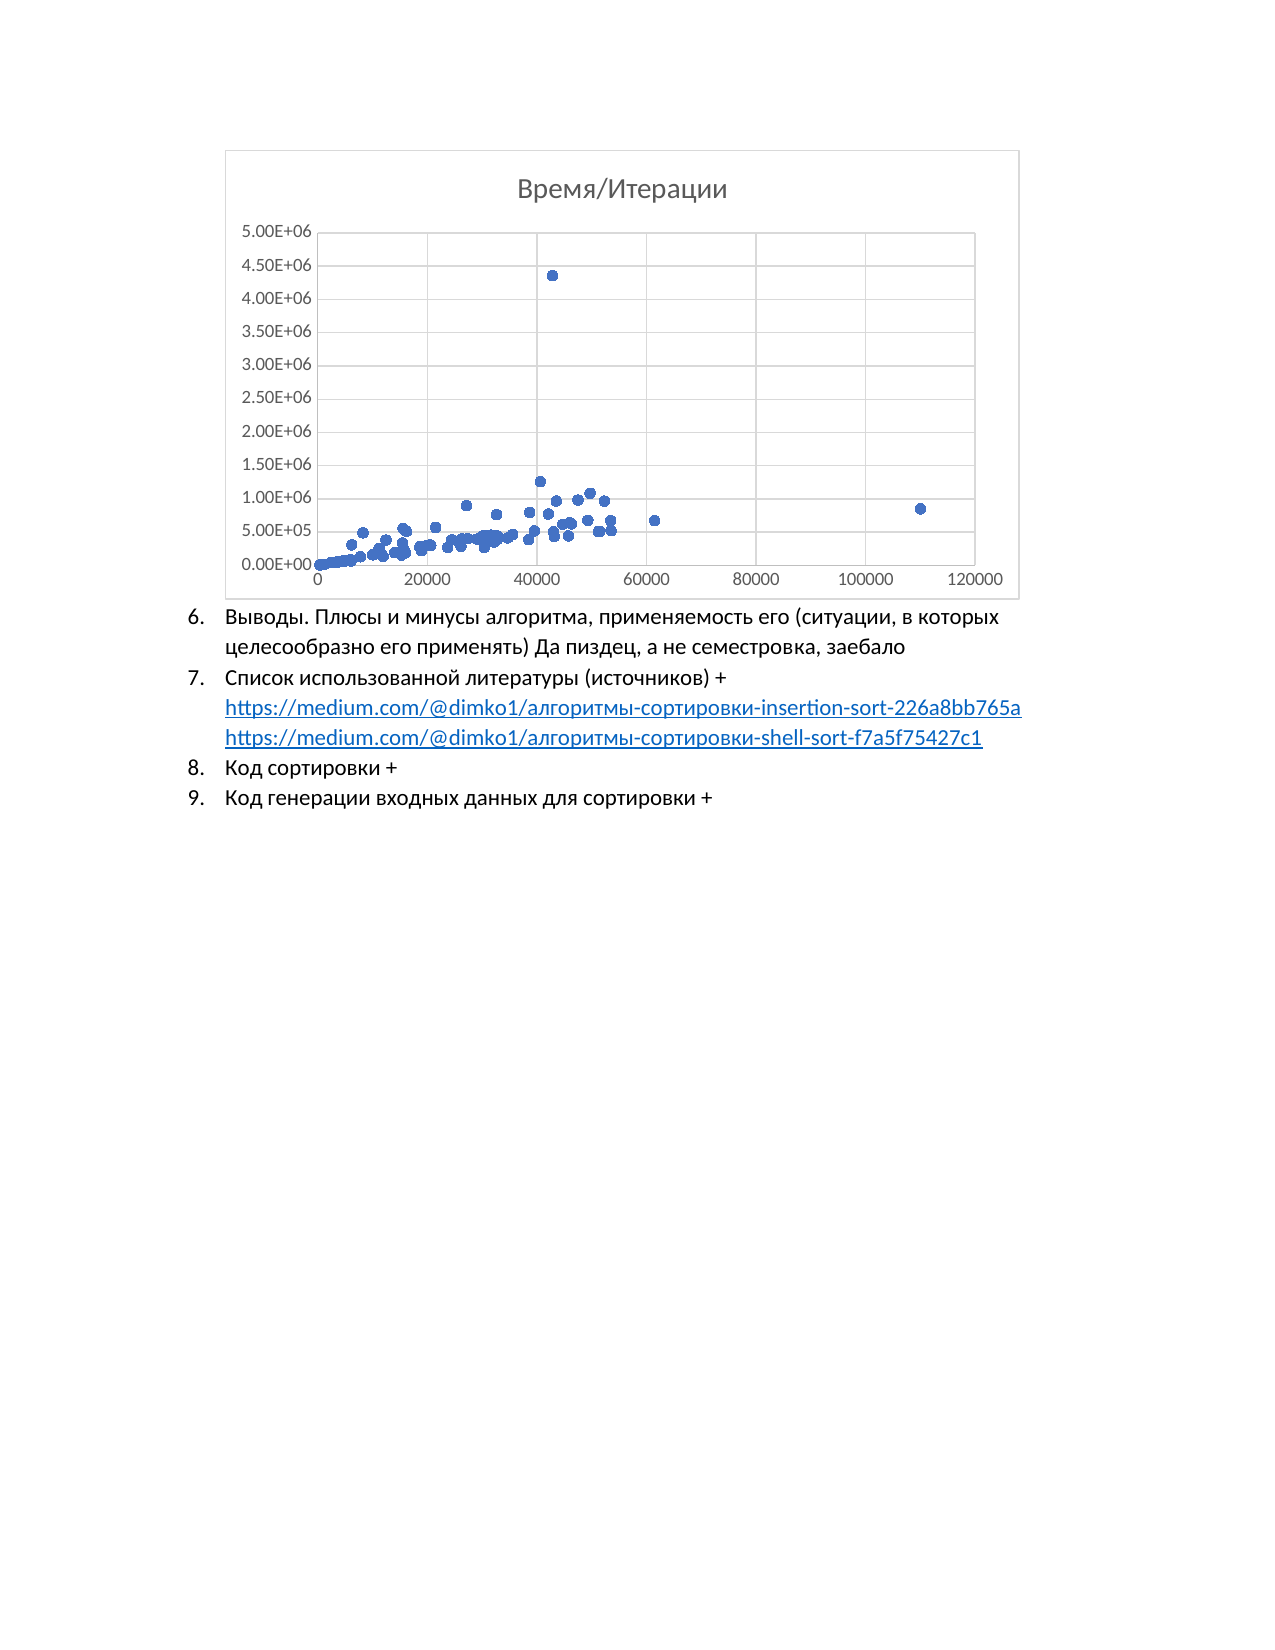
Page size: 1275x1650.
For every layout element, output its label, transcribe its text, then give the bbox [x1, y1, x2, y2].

list Список использованной литературы (источников) + [187, 663, 1125, 691]
list Код генерации входных данных для сортировки + [187, 783, 1125, 811]
list Выводы. Плюсы и минусы алгоритма, применяемость его (ситуации, в которых целесообразно его применять) Да пиздец, а не семестровка, заебало [187, 602, 1125, 660]
list Код сортировки + [187, 753, 1125, 781]
list https://medium.com/@dimko1/алгоритмы-сортировки-shell-sort-f7a5f75427c1 [225, 723, 1125, 751]
list https://medium.com/@dimko1/алгоритмы-сортировки-insertion-sort-226a8bb765a [225, 693, 1125, 721]
